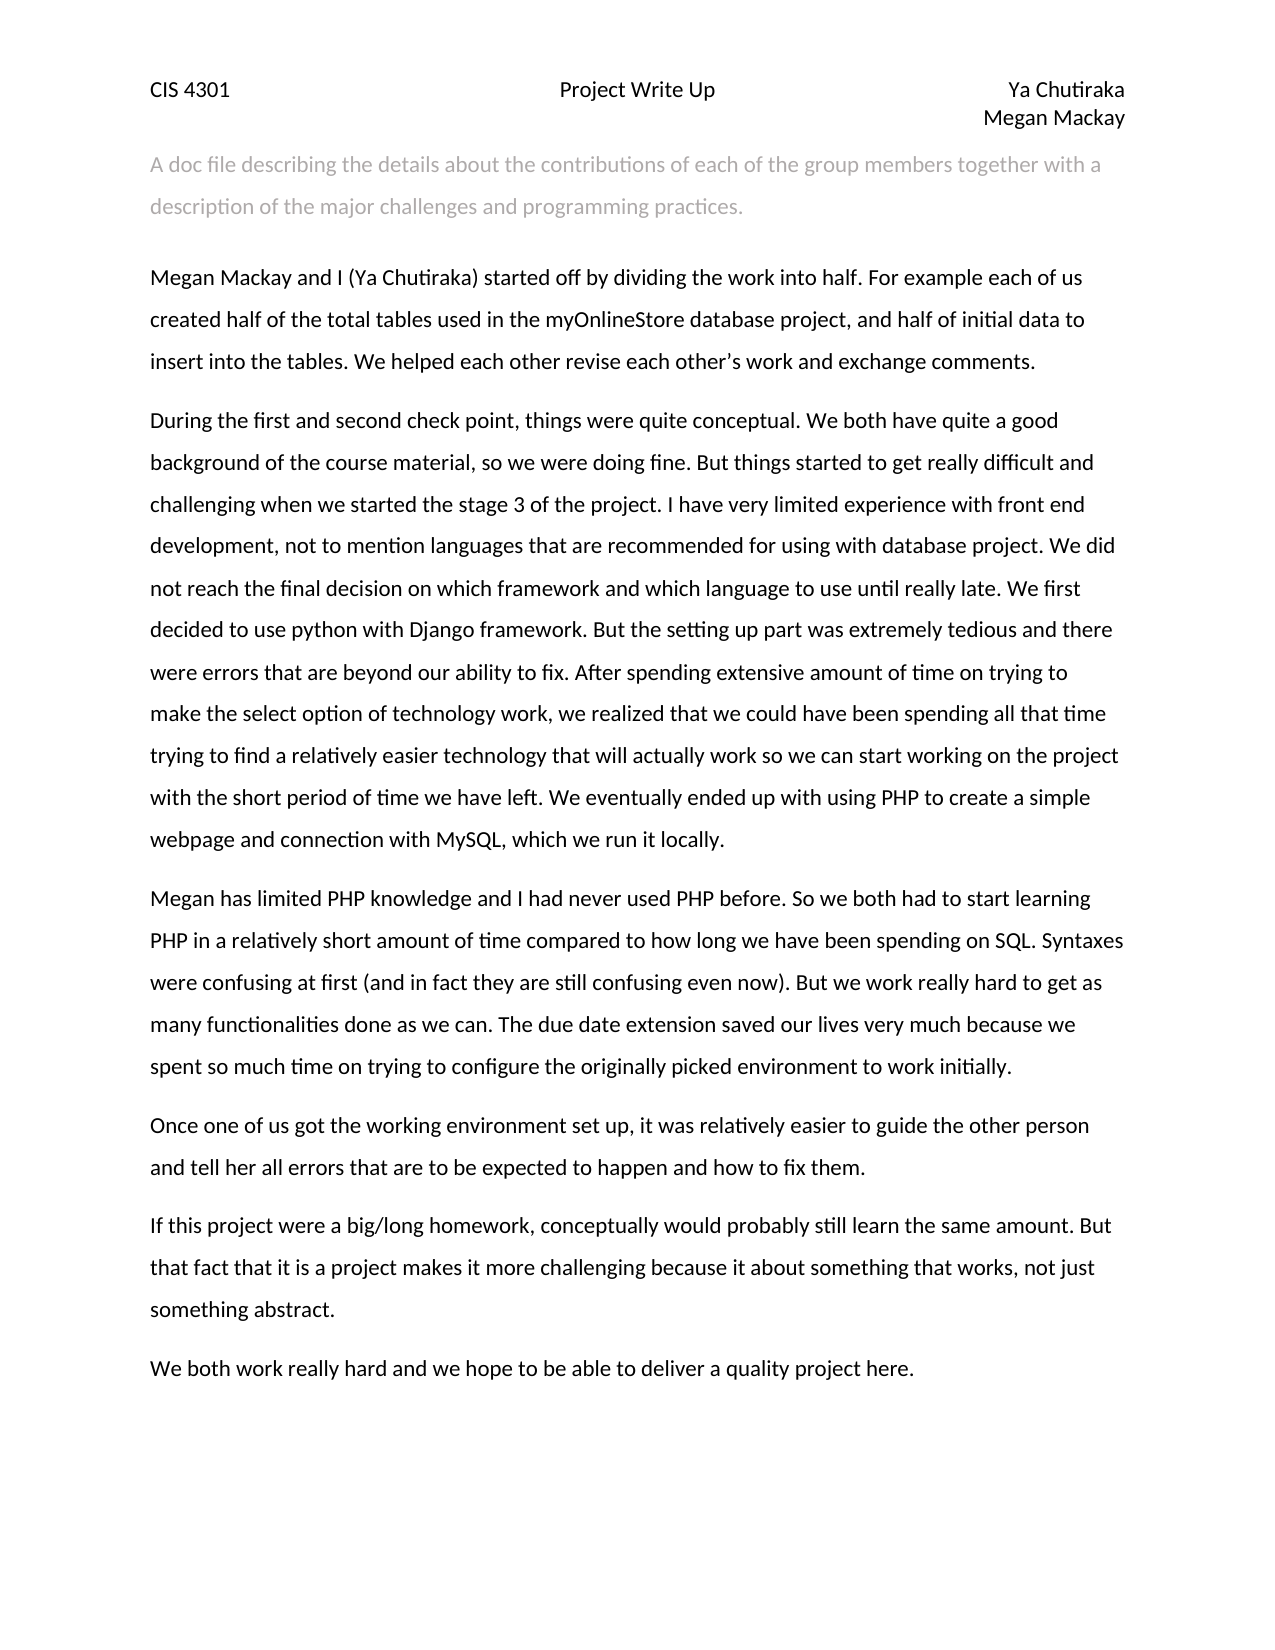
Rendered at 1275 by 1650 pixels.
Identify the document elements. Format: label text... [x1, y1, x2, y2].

text If this project were a big/long homework, conceptually would probably still learn the same amount. But that fact that it is a project makes it more challenging because it about something that works, not just something abstract. [150, 1211, 1125, 1323]
text We both work really hard and we hope to be able to deliver a quality project here. [150, 1354, 1125, 1382]
text A doc file describing the details about the contributions of each of the group members together with a description of the major challenges and programming practices. [150, 150, 1125, 220]
text Megan Mackay and I (Ya Chutiraka) started off by dividing the work into half. For example each of us created half of the total tables used in the myOnlineStore database project, and half of initial data to insert into the tables. We helped each other revise each other’s work and exchange comments. [150, 263, 1125, 375]
text Once one of us got the working environment set up, it was relatively easier to guide the other person and tell her all errors that are to be expected to happen and how to fix them. [150, 1111, 1125, 1181]
text Megan has limited PHP knowledge and I had never used PHP before. So we both had to start learning PHP in a relatively short amount of time compared to how long we have been spending on SQL. Syntaxes were confusing at first (and in fact they are still confusing even now). But we work really hard to get as many functionalities done as we can. The due date extension saved our lives very much because we spent so much time on trying to configure the originally picked environment to work initially. [150, 884, 1125, 1080]
text During the first and second check point, things were quite conceptual. We both have quite a good background of the course material, so we were doing fine. But things started to get really difficult and challenging when we started the stage 3 of the project. I have very limited experience with front end development, not to mention languages that are recommended for using with database project. We did not reach the final decision on which framework and which language to use until really late. We first decided to use python with Django framework. But the setting up part was extremely tedious and there were errors that are beyond our ability to fix. After spending extensive amount of time on trying to make the select option of technology work, we realized that we could have been spending all that time trying to find a relatively easier technology that will actually work so we can start working on the project with the short period of time we have left. We eventually ended up with using PHP to create a simple webpage and connection with MySQL, which we run it locally. [150, 406, 1125, 853]
